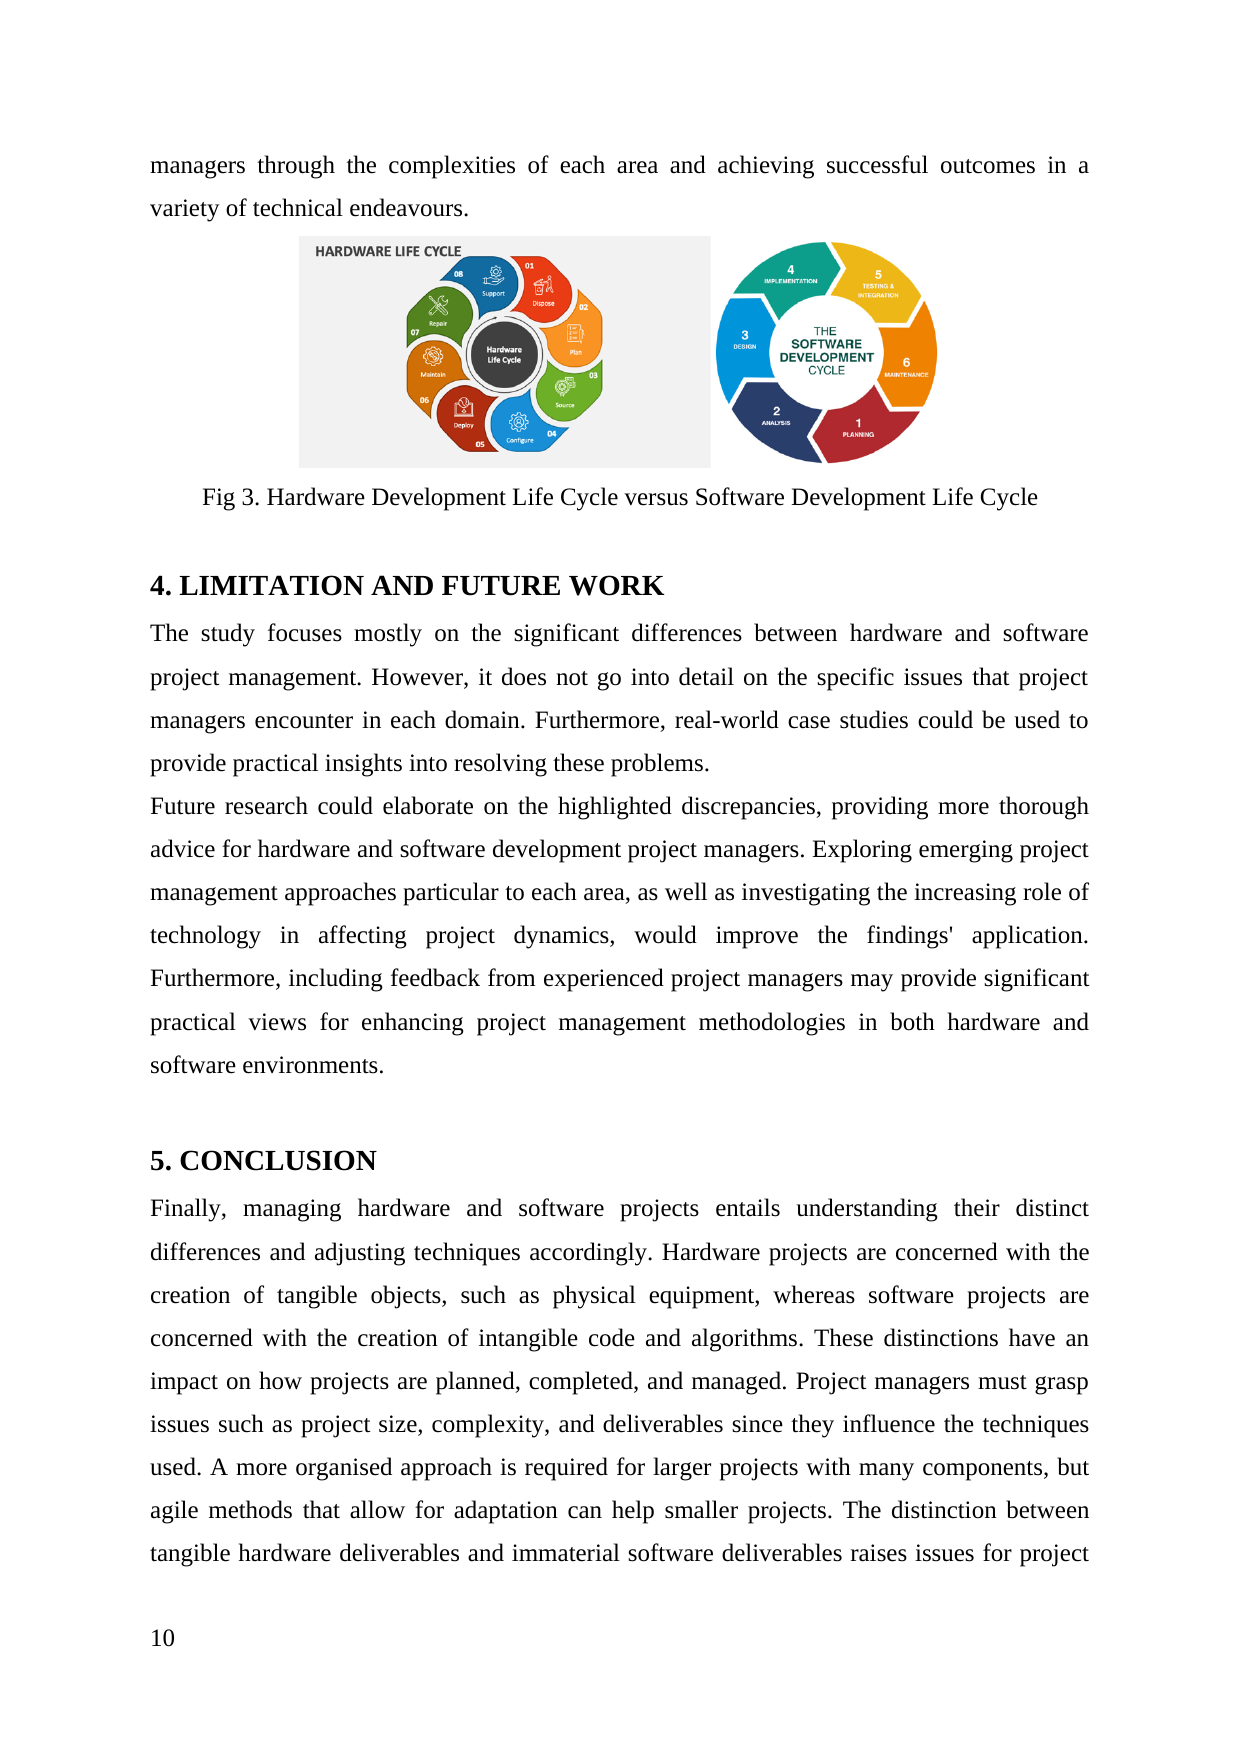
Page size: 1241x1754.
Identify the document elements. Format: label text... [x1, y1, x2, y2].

text Fig 3. Hardware Development Life Cycle versus Software Development Life Cycle [150, 482, 1090, 511]
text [150, 1193, 1090, 1567]
text 4. LIMITATION AND FUTURE WORK [150, 568, 1090, 602]
text 5. CONCLUSION [150, 1143, 1090, 1177]
picture [298, 236, 942, 468]
text The study focuses mostly on the significant differences between hardware and software project management. However, it does not go into detail on the specific issues that project managers encounter in each domain. Furthermore, real-world case studies could be used to provide practical insights into resolving these problems. [150, 618, 1090, 777]
text Future research could elaborate on the highlighted discrepancies, providing more thorough advice for hardware and software development project managers. Exploring emerging project management approaches particular to each area, as well as investigating the increasing role of technology in affecting project dynamics, would improve the findings' application. Furthermore, including feedback from experienced project managers may provide significant practical views for enhancing project management methodologies in both hardware and software environments. [150, 791, 1090, 1078]
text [150, 150, 1090, 222]
